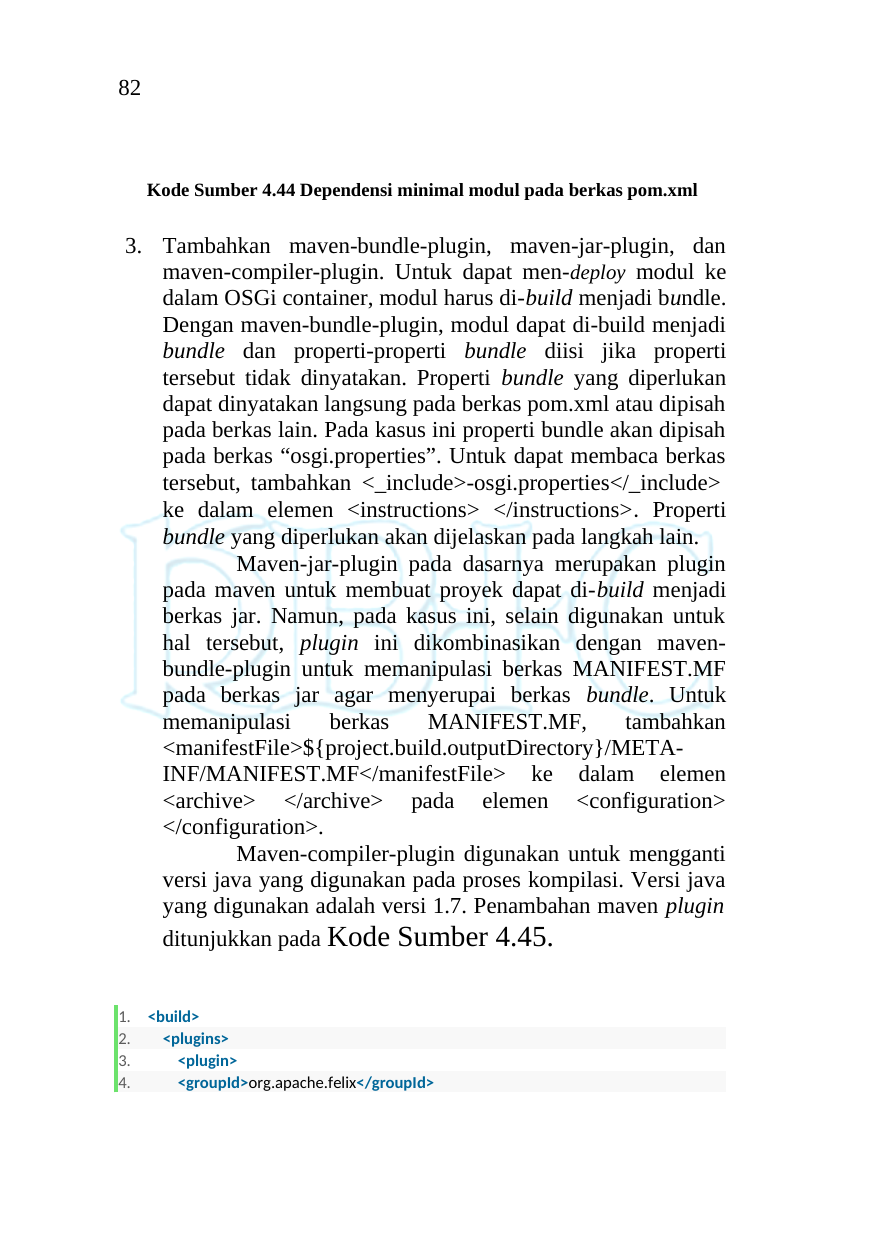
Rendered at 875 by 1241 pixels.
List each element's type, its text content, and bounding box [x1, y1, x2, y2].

list Maven-compiler-plugin digunakan untuk mengganti versi java yang digunakan pada proses kompilasi. Versi java yang digunakan adalah versi 1.7. Penambahan maven plugin ditunjukkan pada Kode Sumber 4.45. [162, 839, 726, 952]
list <groupId>org.apache.felix</groupId> [118, 1071, 726, 1092]
text Maven-jar-plugin pada dasarnya merupakan plugin pada maven untuk membuat proyek dapat di-build menjadi berkas jar. Namun, pada kasus ini, selain digunakan untuk hal tersebut, plugin ini dikombinasikan dengan maven-bundle-plugin untuk memanipulasi berkas MANIFEST.MF pada berkas jar agar menyerupai berkas bundle. Untuk memanipulasi berkas MANIFEST.MF, tambahkan <manifestFile>${project.build.outputDirectory}/META-INF/MANIFEST.MF</manifestFile> ke dalam elemen <archive> </archive> pada elemen <configuration> </configuration>. [162, 550, 726, 839]
list <plugins> [118, 1027, 726, 1049]
list <plugin> [118, 1049, 726, 1071]
list Tambahkan maven-bundle-plugin, maven-jar-plugin, dan maven-compiler-plugin. Untuk dapat men-deploy modul ke dalam OSGi container, modul harus di-build menjadi bundle. Dengan maven-bundle-plugin, modul dapat di-build menjadi bundle dan properti-properti bundle diisi jika properti tersebut tidak dinyatakan. Properti bundle yang diperlukan dapat dinyatakan langsung pada berkas pom.xml atau dipisah pada berkas lain. Pada kasus ini properti bundle akan dipisah pada berkas “osgi.properties”. Untuk dapat membaca berkas tersebut, tambahkan <_include>-osgi.properties</_include> ke dalam elemen <instructions> </instructions>. Properti bundle yang diperlukan akan dijelaskan pada langkah lain. [125, 232, 726, 550]
list <build> [118, 1005, 726, 1027]
text Kode Sumber 4.44 Dependensi minimal modul pada berkas pom.xml [118, 179, 726, 201]
